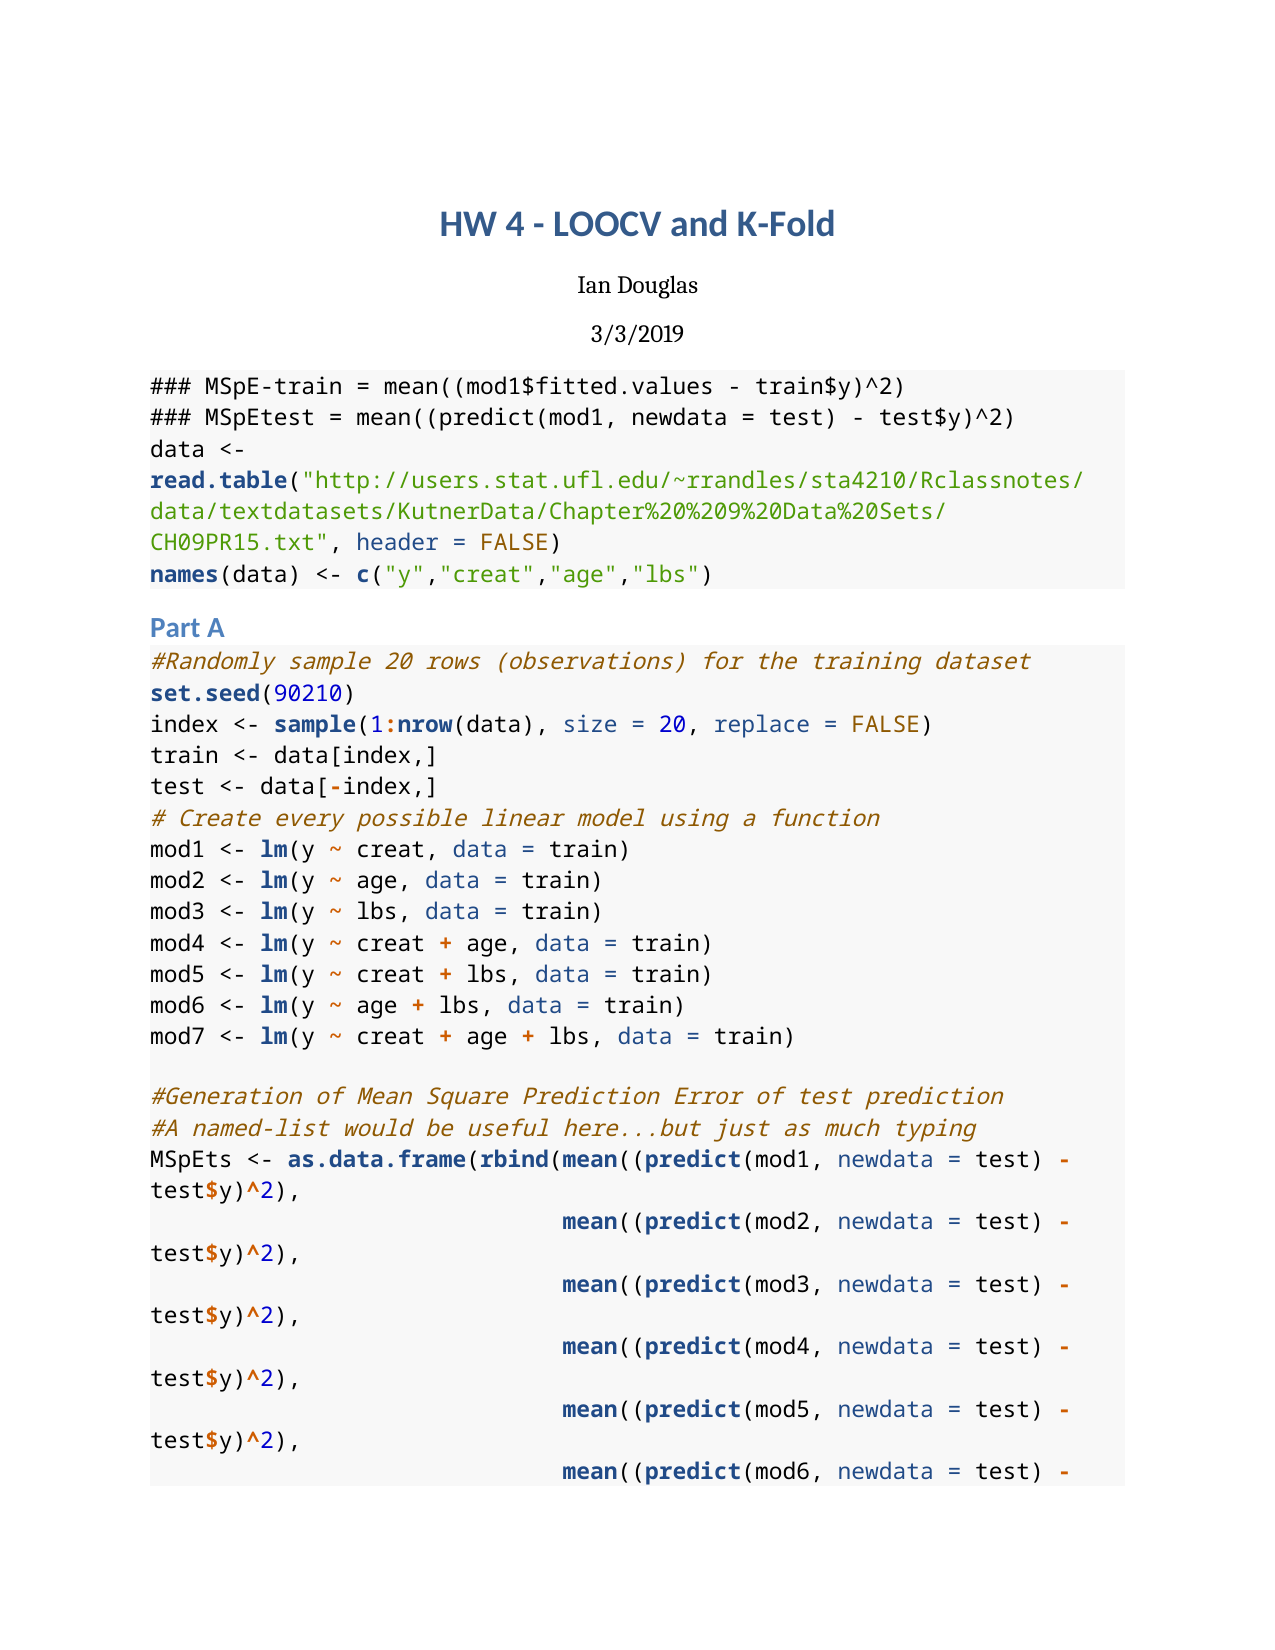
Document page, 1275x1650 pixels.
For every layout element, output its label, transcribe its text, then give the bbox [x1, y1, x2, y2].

title HW 4 - LOOCV and K-Fold [150, 200, 1125, 246]
subtitle Part A [150, 609, 1125, 645]
text Ian Douglas [150, 271, 1125, 299]
text ### MSpE-train = mean((mod1$fitted.values - train$y)^2) ### MSpEtest = mean((predict(mod1, newdata = test) - test$y)^2) data <- read.table("http://users.stat.ufl.edu/~rrandles/sta4210/Rclassnotes/data/textdatasets/KutnerData/Chapter%20%209%20Data%20Sets/CH09PR15.txt", header = FALSE) names(data) <- c("y","creat","age","lbs") [150, 370, 1125, 589]
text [150, 645, 1125, 1486]
text 3/3/2019 [150, 320, 1125, 349]
